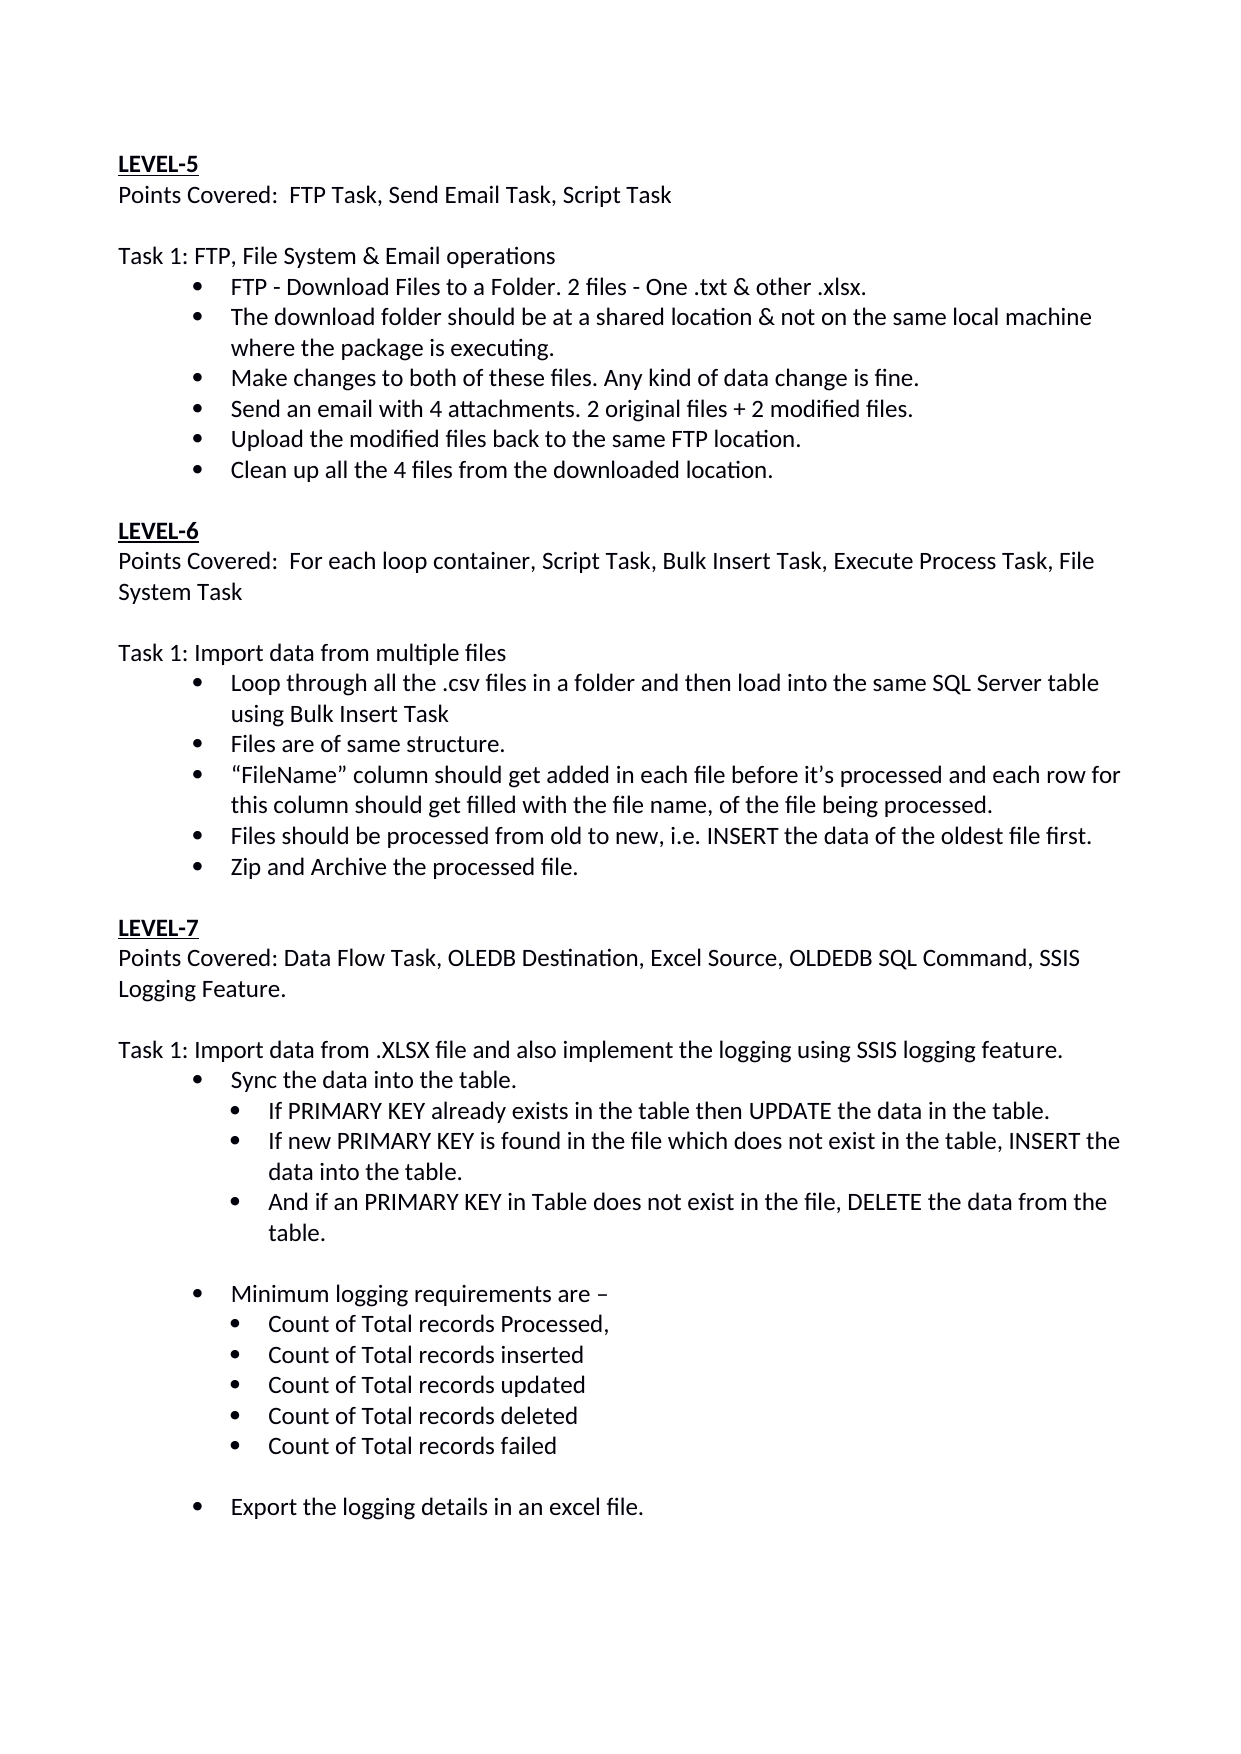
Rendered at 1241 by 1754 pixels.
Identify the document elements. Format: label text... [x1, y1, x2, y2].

text LEVEL-6 [118, 515, 1122, 545]
list And if an PRIMARY KEY in Table does not exist in the file, DELETE the data from the table. [231, 1186, 1122, 1247]
list Minimum logging requirements are – [193, 1278, 1122, 1308]
list Count of Total records failed [231, 1431, 1122, 1461]
list Export the logging details in an excel file. [193, 1492, 1122, 1522]
text Points Covered: For each loop container, Script Task, Bulk Insert Task, Execute Process Task, File System Task [118, 545, 1122, 606]
list FTP - Download Files to a Folder. 2 files - One .txt & other .xlsx. [193, 271, 1122, 301]
list Count of Total records inserted [231, 1339, 1122, 1369]
list Files are of same structure. [193, 728, 1122, 759]
list Send an email with 4 attachments. 2 original files + 2 modified files. [193, 393, 1122, 423]
list Upload the modified files back to the same FTP location. [193, 423, 1122, 454]
list Clean up all the 4 files from the downloaded location. [193, 454, 1122, 484]
list “FileName” column should get added in each file before it’s processed and each row for this column should get filled with the file name, of the file being processed. [193, 759, 1122, 820]
list Count of Total records Processed, [231, 1308, 1122, 1339]
list Count of Total records deleted [231, 1400, 1122, 1431]
list Loop through all the .csv files in a folder and then load into the same SQL Server table using Bulk Insert Task [193, 667, 1122, 728]
list Make changes to both of these files. Any kind of data change is fine. [193, 362, 1122, 393]
list Zip and Archive the processed file. [193, 851, 1122, 881]
list The download folder should be at a shared location & not on the same local machine where the package is executing. [193, 301, 1122, 362]
list Sync the data into the table. [193, 1064, 1122, 1095]
text LEVEL-7 [118, 912, 1122, 942]
list If new PRIMARY KEY is found in the file which does not exist in the table, INSERT the data into the table. [231, 1125, 1122, 1186]
text Task 1: FTP, File System & Email operations [118, 240, 1122, 271]
list Files should be processed from old to new, i.e. INSERT the data of the oldest file first. [193, 820, 1122, 851]
list Count of Total records updated [231, 1369, 1122, 1400]
text LEVEL-5 [118, 149, 1122, 179]
text Points Covered: Data Flow Task, OLEDB Destination, Excel Source, OLDEDB SQL Command, SSIS Logging Feature. [118, 942, 1122, 1003]
text Points Covered: FTP Task, Send Email Task, Script Task [118, 179, 1122, 210]
list If PRIMARY KEY already exists in the table then UPDATE the data in the table. [231, 1095, 1122, 1125]
text Task 1: Import data from .XLSX file and also implement the logging using SSIS logging feature. [118, 1034, 1122, 1064]
text Task 1: Import data from multiple files [118, 637, 1122, 667]
